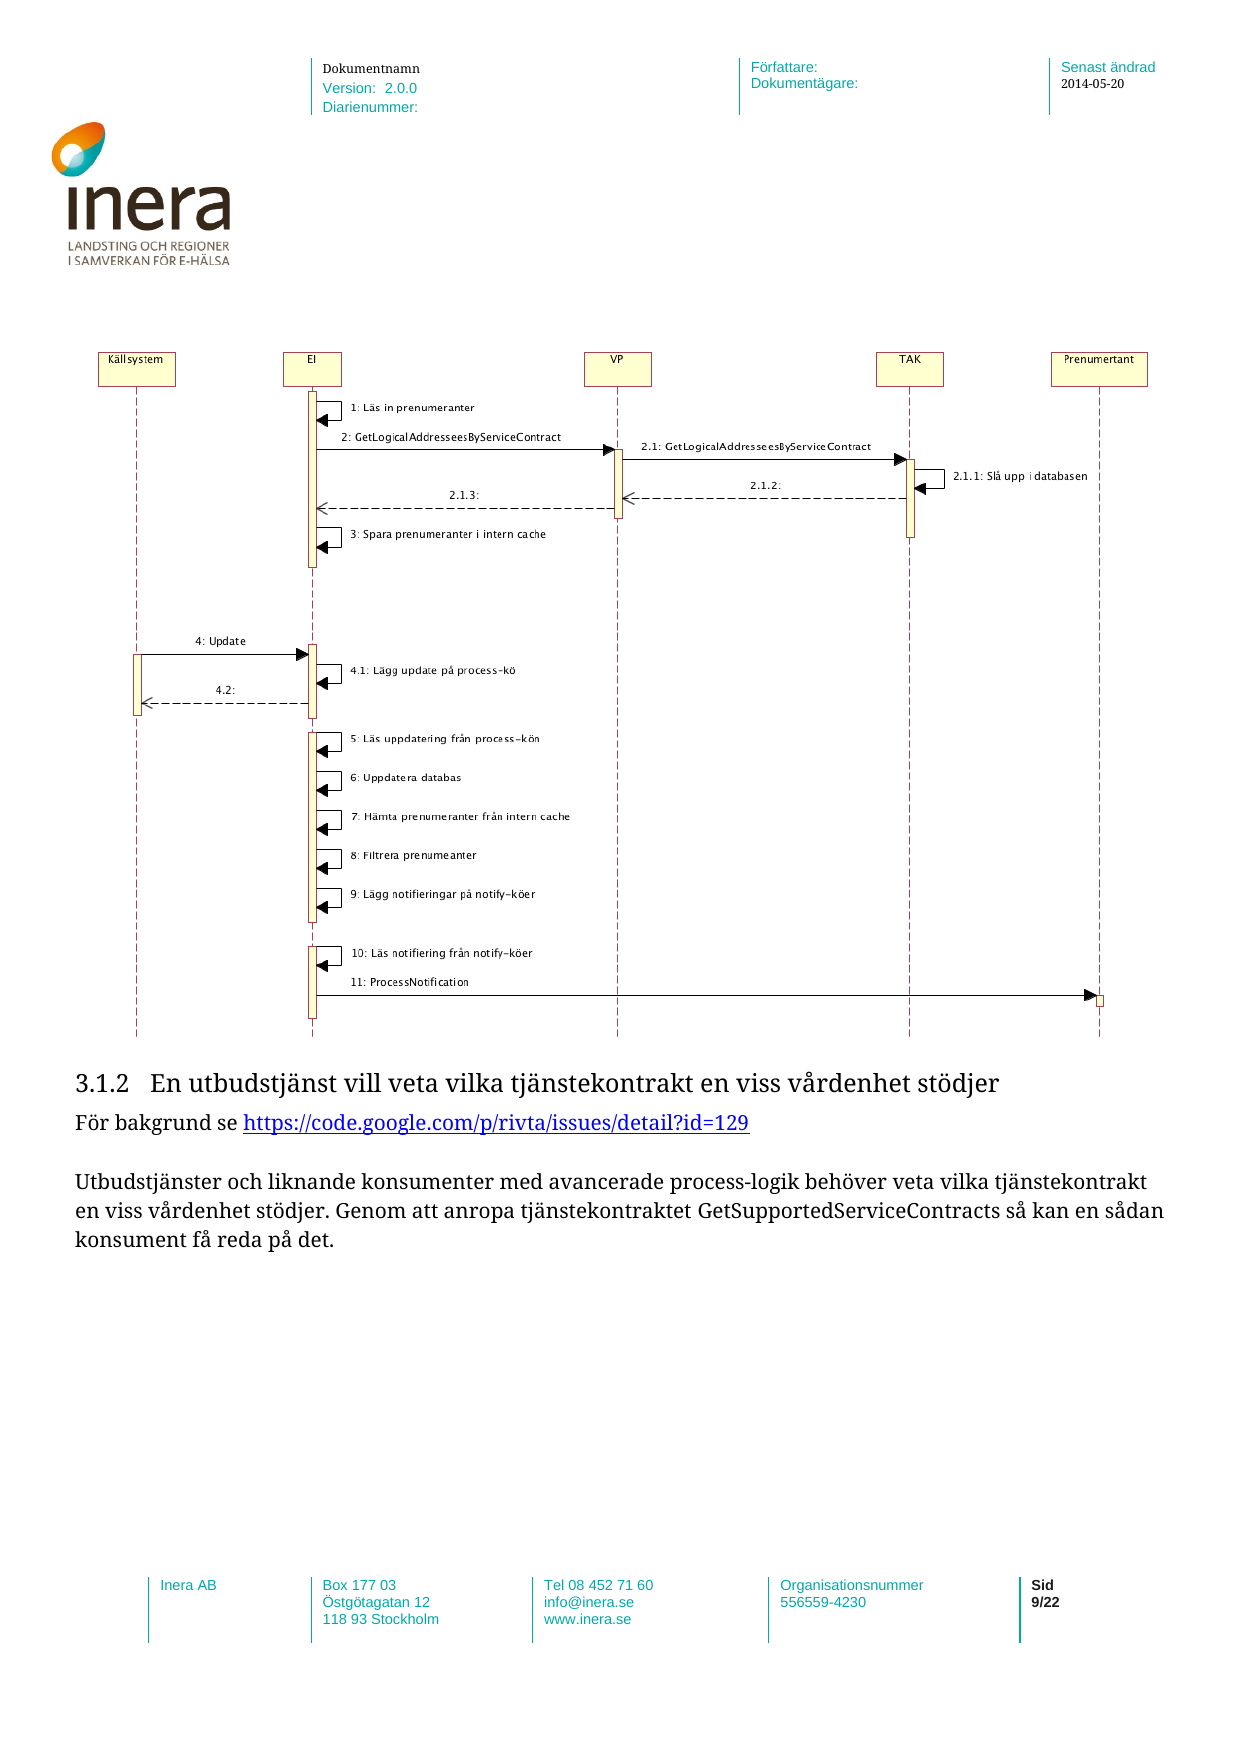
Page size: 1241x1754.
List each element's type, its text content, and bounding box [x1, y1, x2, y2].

picture [51, 122, 230, 265]
text Utbudstjänster och liknande konsumenter med avancerade process-logik behöver veta vilka tjänstekontrakt en viss vårdenhet stödjer. Genom att anropa tjänstekontraktet GetSupportedServiceContracts så kan en sådan konsument få reda på det. [75, 1166, 1165, 1254]
subtitle En utbudstjänst vill veta vilka tjänstekontrakt en viss vårdenhet stödjer [75, 1065, 1165, 1099]
text För bakgrund se https://code.google.com/p/rivta/issues/detail?id=129 [75, 1108, 1165, 1137]
picture [75, 336, 1172, 1037]
